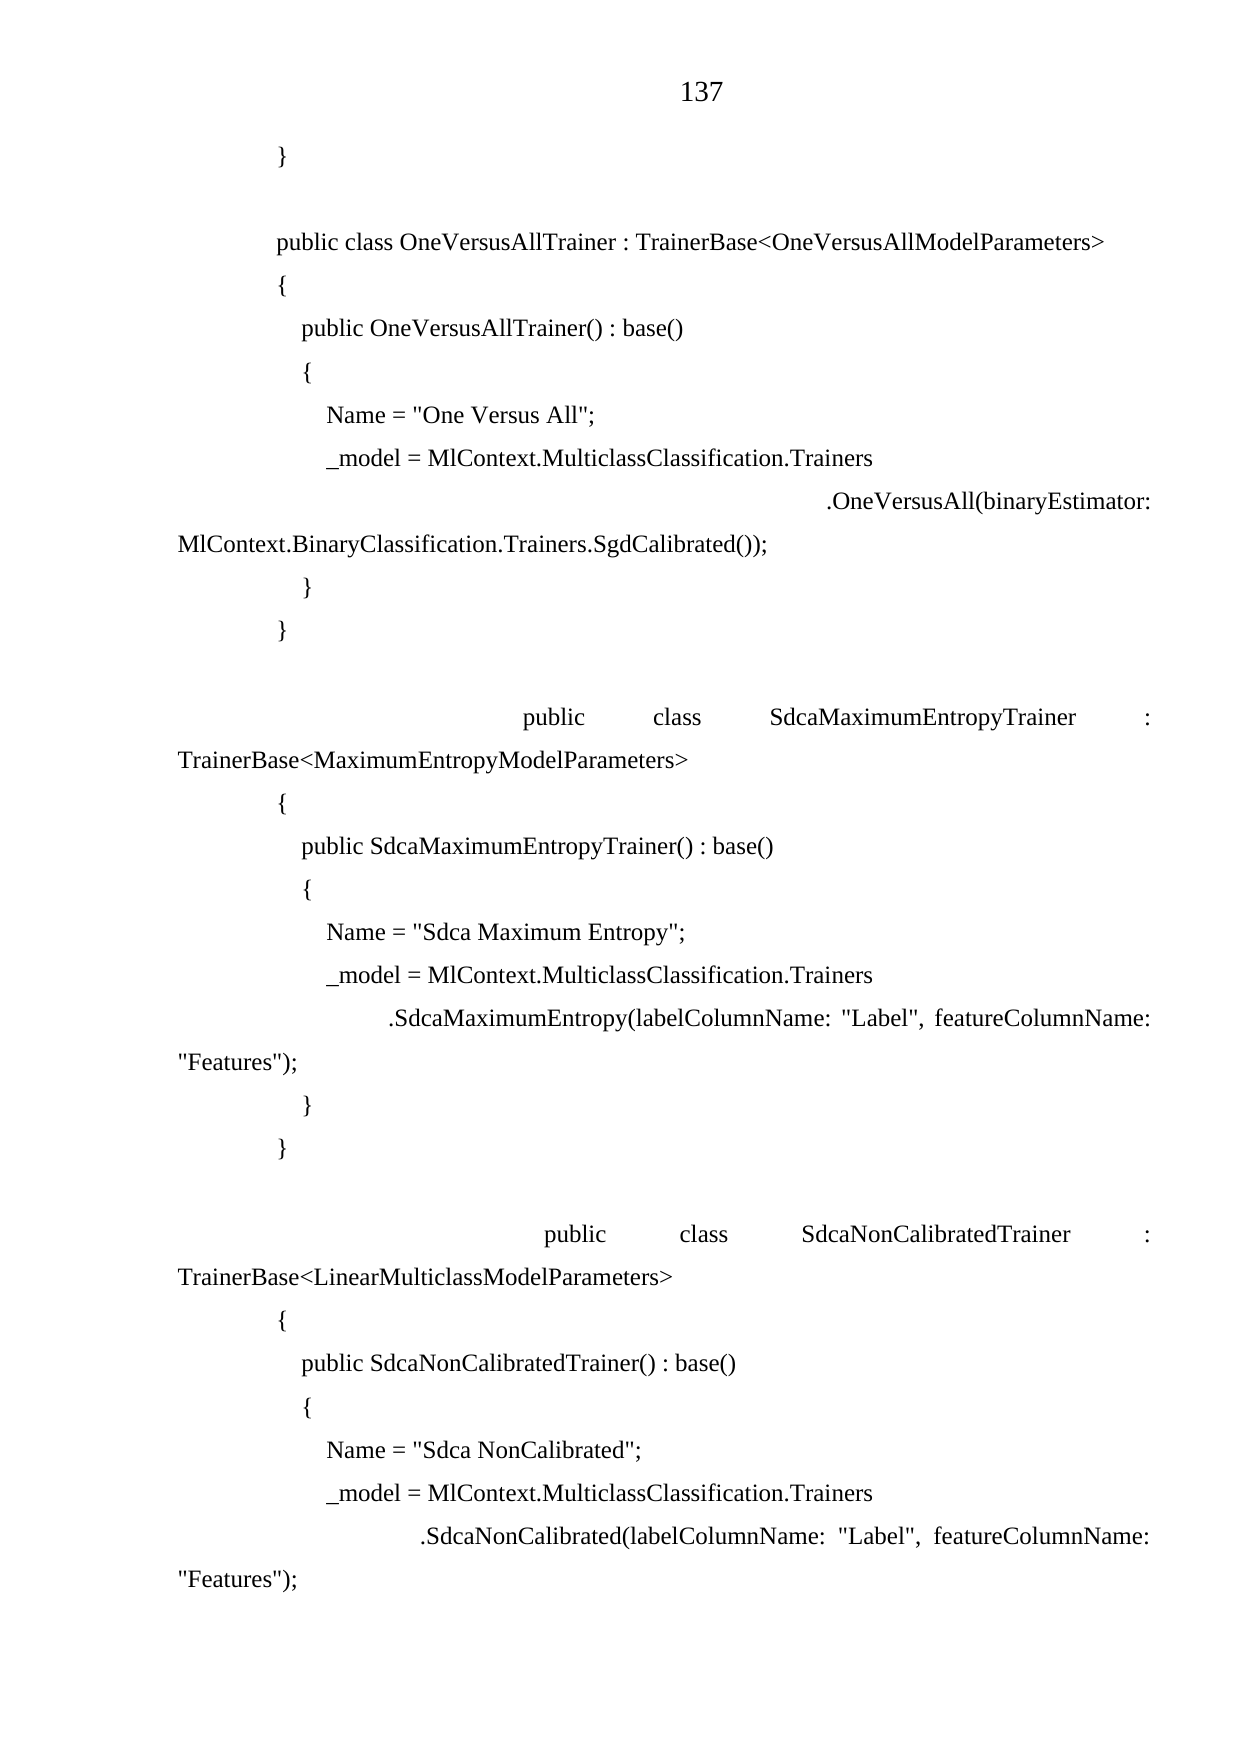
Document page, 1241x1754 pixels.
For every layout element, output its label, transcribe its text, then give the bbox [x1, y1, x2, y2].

text _model = MlContext.MulticlassClassification.Trainers [177, 960, 1152, 989]
text public class SdcaNonCalibratedTrainer : TrainerBase<LinearMulticlassModelParameters> [177, 1219, 1152, 1291]
text { [177, 788, 1152, 817]
text .SdcaMaximumEntropy(labelColumnName: "Label", featureColumnName: "Features"); [177, 1003, 1152, 1075]
text { [177, 1392, 1152, 1420]
text public class SdcaMaximumEntropyTrainer : TrainerBase<MaximumEntropyModelParameters> [177, 702, 1152, 773]
text } [177, 1133, 1152, 1162]
text Name = "Sdca NonCalibrated"; [177, 1435, 1152, 1463]
text .SdcaNonCalibrated(labelColumnName: "Label", featureColumnName: "Features"); [177, 1521, 1152, 1593]
text { [177, 1305, 1152, 1334]
text { [177, 357, 1152, 385]
text } [177, 1090, 1152, 1118]
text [177, 443, 1152, 472]
text public SdcaNonCalibratedTrainer() : base() [177, 1348, 1152, 1377]
text public OneVersusAllTrainer() : base() [177, 313, 1152, 342]
text Name = "One Versus All"; [177, 400, 1152, 428]
text } [177, 615, 1152, 644]
text { [177, 874, 1152, 903]
text public class OneVersusAllTrainer : TrainerBase<OneVersusAllModelParameters> [177, 227, 1152, 256]
text .OneVersusAll(binaryEstimator: MlContext.BinaryClassification.Trainers.SgdCalibrated()); [177, 486, 1152, 558]
text Name = "Sdca Maximum Entropy"; [177, 917, 1152, 946]
text } [177, 141, 1152, 170]
text public SdcaMaximumEntropyTrainer() : base() [177, 831, 1152, 860]
text } [177, 572, 1152, 601]
text { [177, 270, 1152, 299]
text _model = MlContext.MulticlassClassification.Trainers [177, 1478, 1152, 1507]
